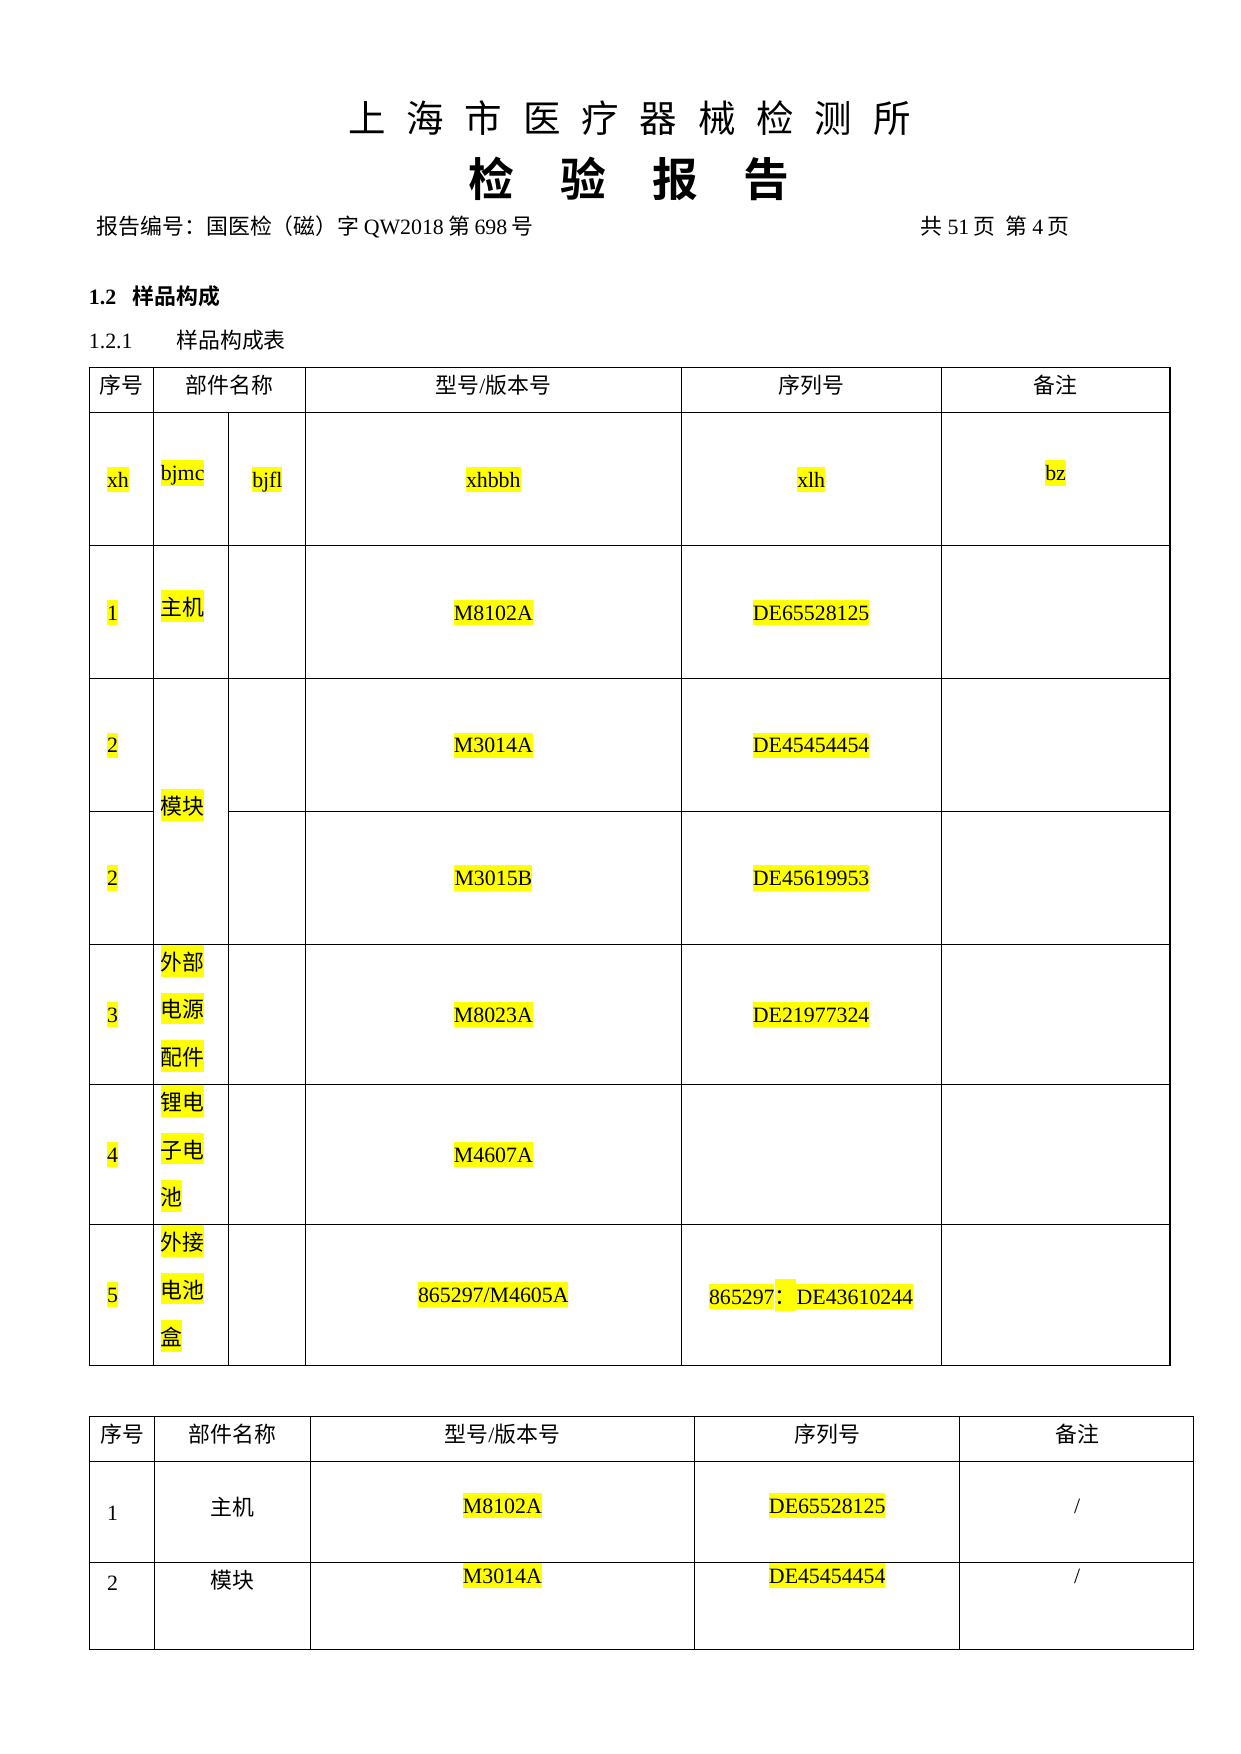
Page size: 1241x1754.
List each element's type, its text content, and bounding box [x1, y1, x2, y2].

table_cell 外接电池盒 [154, 1225, 228, 1364]
table_cell / [960, 1462, 1193, 1562]
table_cell [229, 1225, 305, 1364]
table_header 序列号 [695, 1417, 959, 1461]
table_cell [942, 945, 1169, 1084]
table_cell 主机 [154, 546, 228, 678]
table_cell M4607A [306, 1085, 681, 1224]
table_cell 5 [90, 1225, 153, 1364]
table_header 序列号 [682, 368, 941, 412]
table_cell 模块 [155, 1563, 310, 1649]
table_cell [942, 679, 1169, 811]
table_cell [942, 546, 1169, 678]
table_cell M3015B [306, 812, 681, 944]
table_cell M3014A [306, 679, 681, 811]
table_cell xh [90, 413, 153, 545]
table_header 序号 [90, 1417, 154, 1461]
table_cell DE45454454 [695, 1563, 959, 1649]
table_cell 2 [90, 679, 153, 811]
table_cell bjfl [229, 413, 305, 545]
table_cell M3014A [311, 1563, 694, 1649]
table_cell bz [942, 413, 1169, 545]
table_cell [229, 1085, 305, 1224]
table_cell [942, 1225, 1169, 1364]
table_cell M8102A [311, 1462, 694, 1562]
table_cell DE45454454 [682, 679, 941, 811]
table_cell [942, 1085, 1169, 1224]
table_cell [90, 1462, 154, 1562]
table_cell 模块 [154, 679, 228, 944]
table_cell [682, 1085, 941, 1224]
table_header 型号/版本号 [311, 1417, 694, 1461]
table_header 备注 [942, 368, 1169, 412]
table_cell xhbbh [306, 413, 681, 545]
table_cell 865297/M4605A [306, 1225, 681, 1364]
table_cell [229, 679, 305, 811]
subtitle 样品构成 [89, 279, 1169, 310]
table_cell 865297：DE43610244 [682, 1225, 941, 1364]
table_cell [942, 812, 1169, 944]
table_cell DE65528125 [682, 546, 941, 678]
table_cell 4 [90, 1085, 153, 1224]
subtitle 样品构成表 [89, 323, 1169, 354]
table_cell DE65528125 [695, 1462, 959, 1562]
table_header 备注 [960, 1417, 1193, 1461]
table_cell [90, 1563, 154, 1649]
table_cell M8102A [306, 546, 681, 678]
table_cell [229, 945, 305, 1084]
table_cell 3 [90, 945, 153, 1084]
table_header 序号 [90, 368, 153, 412]
table_cell 1 [90, 546, 153, 678]
table_cell 外部电源配件 [154, 945, 228, 1084]
table_cell M8023A [306, 945, 681, 1084]
table_cell DE21977324 [682, 945, 941, 1084]
table_cell 锂电子电池 [154, 1085, 228, 1224]
table_cell bjmc [154, 413, 228, 545]
table_header 部件名称 [154, 368, 305, 412]
table_cell 主机 [155, 1462, 310, 1562]
table_cell DE45619953 [682, 812, 941, 944]
table_header 部件名称 [155, 1417, 310, 1461]
table_cell / [960, 1563, 1193, 1649]
table_cell xlh [682, 413, 941, 545]
table_cell 2 [90, 812, 153, 944]
table_cell [229, 546, 305, 678]
table_cell [229, 812, 305, 944]
table_header 型号/版本号 [306, 368, 681, 412]
